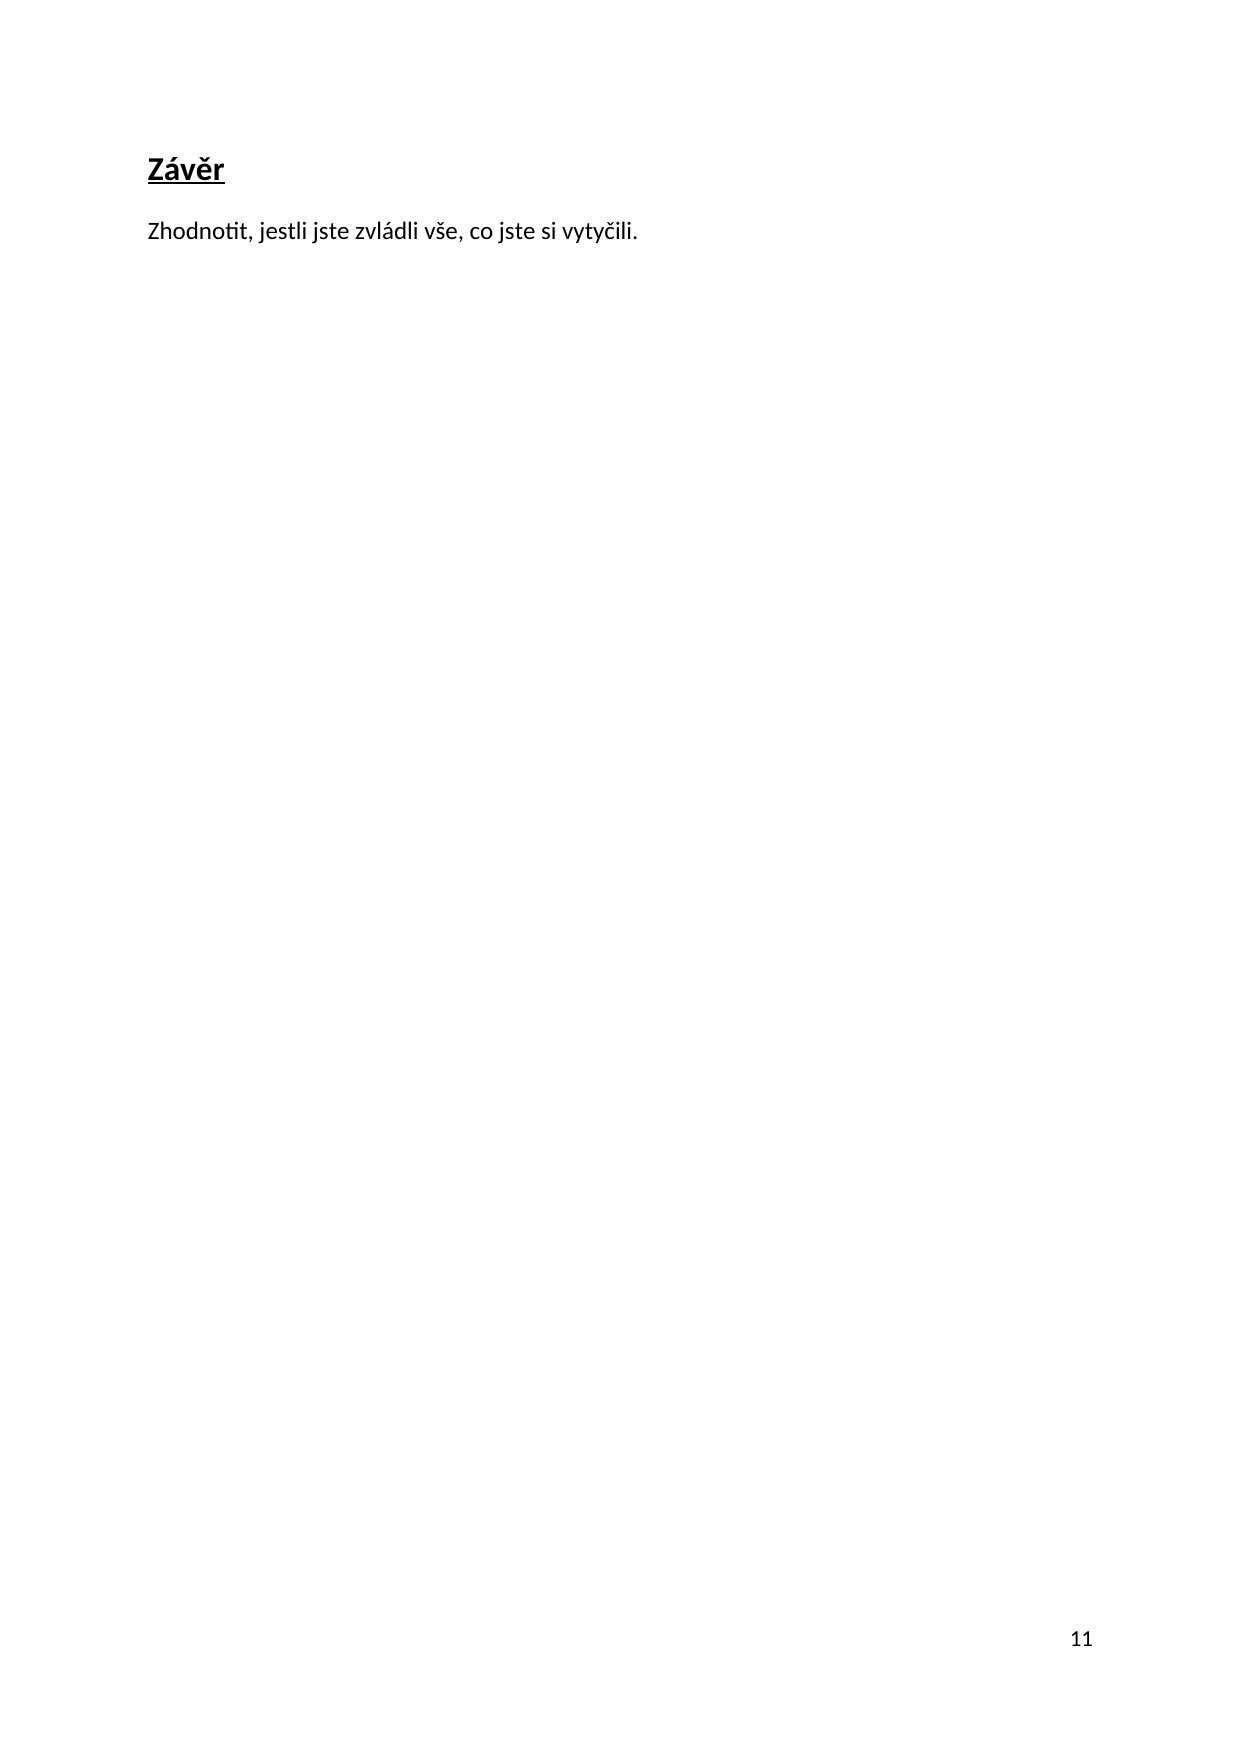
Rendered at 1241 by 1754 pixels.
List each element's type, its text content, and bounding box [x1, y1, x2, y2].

text Zhodnotit, jestli jste zvládli vše, co jste si vytyčili. [148, 215, 1093, 246]
subtitle Závěr [148, 148, 1093, 188]
